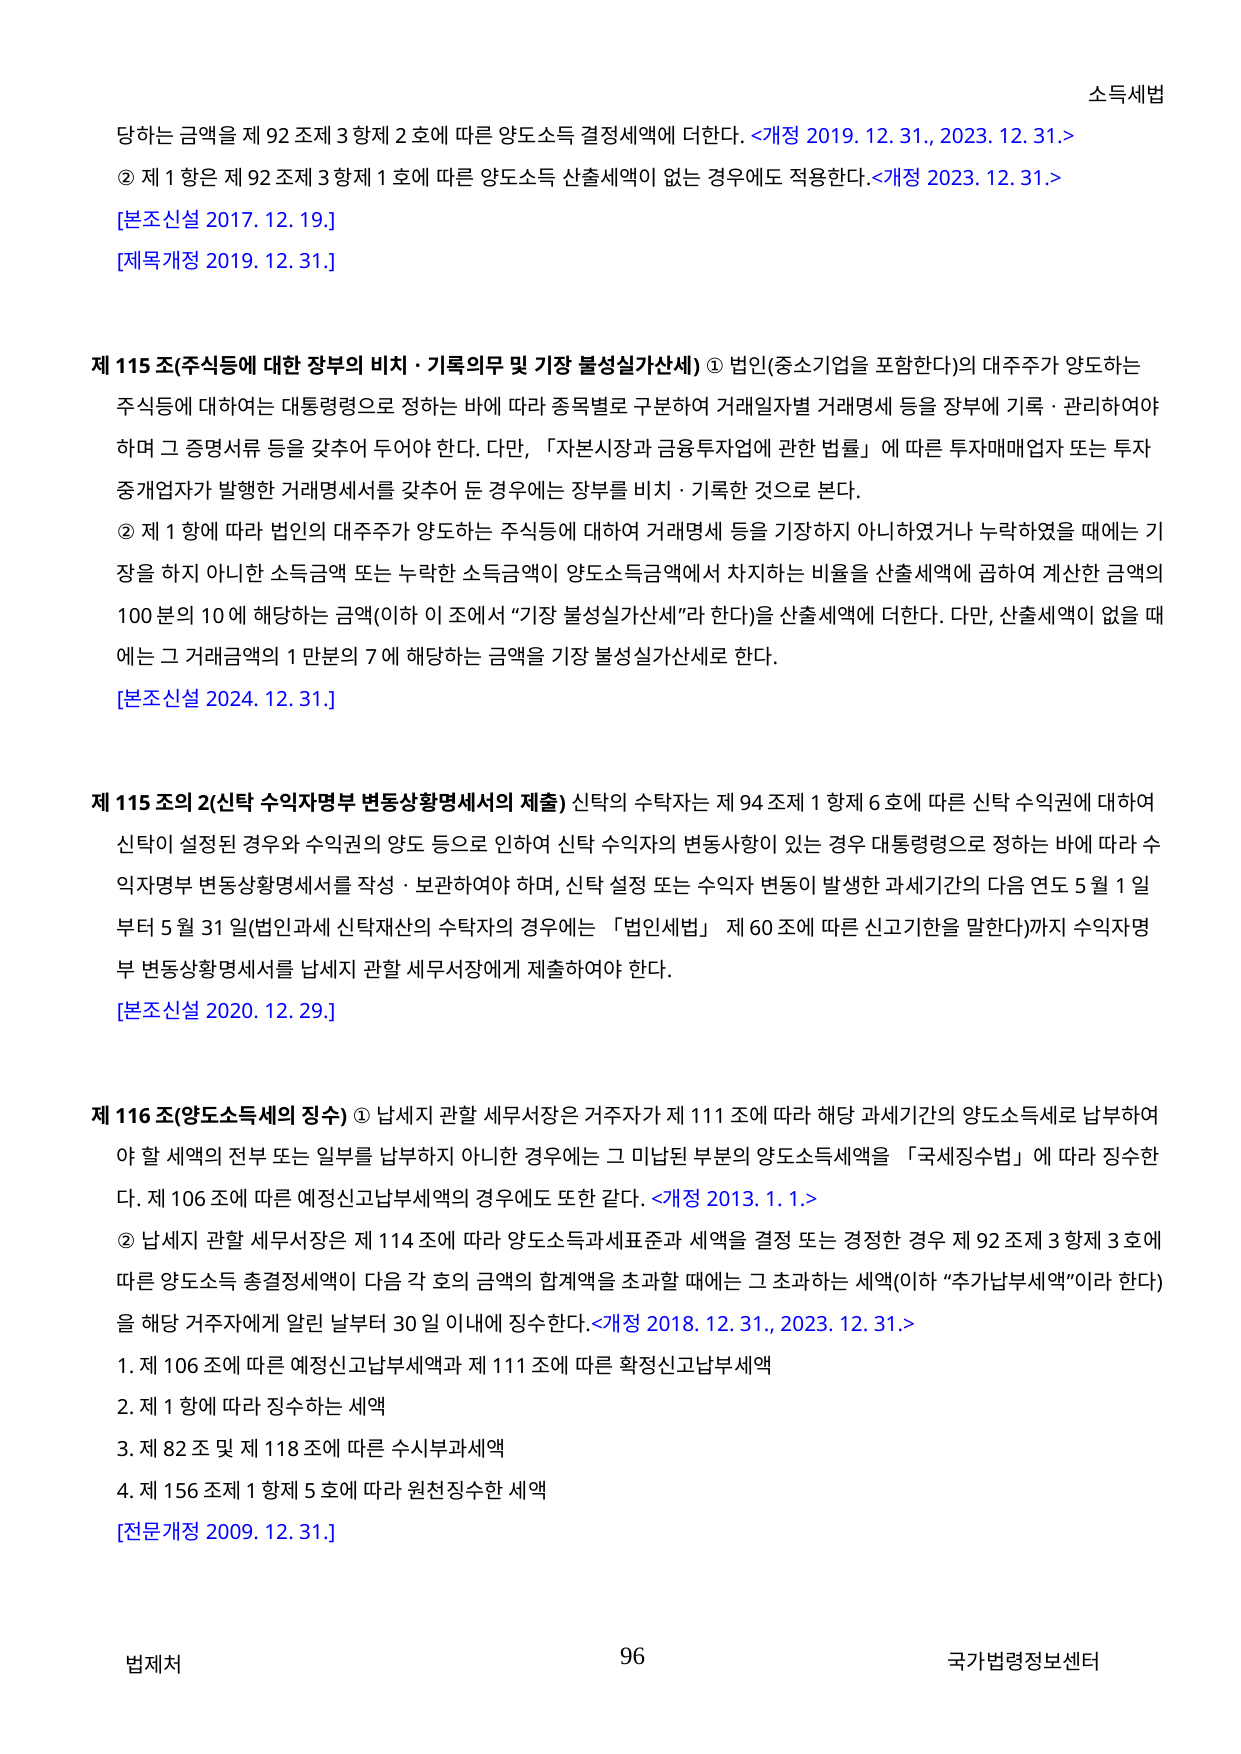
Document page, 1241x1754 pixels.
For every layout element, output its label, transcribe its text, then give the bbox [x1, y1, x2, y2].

text ② 납세지 관할 세무서장은 제114조에 따라 양도소득과세표준과 세액을 결정 또는 경정한 경우 제92조제3항제3호에 따른 양도소득 총결정세액이 다음 각 호의 금액의 합계액을 초과할 때에는 그 초과하는 세액(이하 “추가납부세액”이라 한다)을 해당 거주자에게 알린 날부터 30일 이내에 징수한다.<개정 2018. 12. 31., 2023. 12. 31.> [117, 1212, 1165, 1337]
text [전문개정 2009. 12. 31.] [117, 1504, 1165, 1546]
text ② 제1항에 따라 법인의 대주주가 양도하는 주식등에 대하여 거래명세 등을 기장하지 아니하였거나 누락하였을 때에는 기장을 하지 아니한 소득금액 또는 누락한 소득금액이 양도소득금액에서 차지하는 비율을 산출세액에 곱하여 계산한 금액의 100분의 10에 해당하는 금액(이하 이 조에서 “기장 불성실가산세”라 한다)을 산출세액에 더한다. 다만, 산출세액이 없을 때에는 그 거래금액의 1만분의 7에 해당하는 금액을 기장 불성실가산세로 한다. [117, 504, 1165, 671]
text 제116조(양도소득세의 징수) ① 납세지 관할 세무서장은 거주자가 제111조에 따라 해당 과세기간의 양도소득세로 납부하여야 할 세액의 전부 또는 일부를 납부하지 아니한 경우에는 그 미납된 부분의 양도소득세액을 「국세징수법」에 따라 징수한다. 제106조에 따른 예정신고납부세액의 경우에도 또한 같다. <개정 2013. 1. 1.> [92, 1087, 1165, 1212]
text 1. 제106조에 따른 예정신고납부세액과 제111조에 따른 확정신고납부세액 [117, 1337, 1165, 1379]
text [본조신설 2017. 12. 19.] [117, 192, 1165, 233]
text 제115조(주식등에 대한 장부의 비치ㆍ기록의무 및 기장 불성실가산세) ① 법인(중소기업을 포함한다)의 대주주가 양도하는 주식등에 대하여는 대통령령으로 정하는 바에 따라 종목별로 구분하여 거래일자별 거래명세 등을 장부에 기록ㆍ관리하여야 하며 그 증명서류 등을 갖추어 두어야 한다. 다만, 「자본시장과 금융투자업에 관한 법률」에 따른 투자매매업자 또는 투자중개업자가 발행한 거래명세서를 갖추어 둔 경우에는 장부를 비치ㆍ기록한 것으로 본다. [92, 337, 1165, 504]
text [92, 108, 1165, 150]
text [본조신설 2020. 12. 29.] [117, 983, 1165, 1025]
text 2. 제1항에 따라 징수하는 세액 [117, 1379, 1165, 1421]
text 4. 제156조제1항제5호에 따라 원천징수한 세액 [117, 1462, 1165, 1504]
text 3. 제82조 및 제118조에 따른 수시부과세액 [117, 1421, 1165, 1462]
text [본조신설 2024. 12. 31.] [117, 671, 1165, 712]
text [제목개정 2019. 12. 31.] [117, 233, 1165, 275]
text ② 제1항은 제92조제3항제1호에 따른 양도소득 산출세액이 없는 경우에도 적용한다.<개정 2023. 12. 31.> [117, 150, 1165, 192]
text 제115조의2(신탁 수익자명부 변동상황명세서의 제출) 신탁의 수탁자는 제94조제1항제6호에 따른 신탁 수익권에 대하여 신탁이 설정된 경우와 수익권의 양도 등으로 인하여 신탁 수익자의 변동사항이 있는 경우 대통령령으로 정하는 바에 따라 수익자명부 변동상황명세서를 작성ㆍ보관하여야 하며, 신탁 설정 또는 수익자 변동이 발생한 과세기간의 다음 연도 5월 1일부터 5월 31일(법인과세 신탁재산의 수탁자의 경우에는 「법인세법」 제60조에 따른 신고기한을 말한다)까지 수익자명부 변동상황명세서를 납세지 관할 세무서장에게 제출하여야 한다. [92, 775, 1165, 983]
